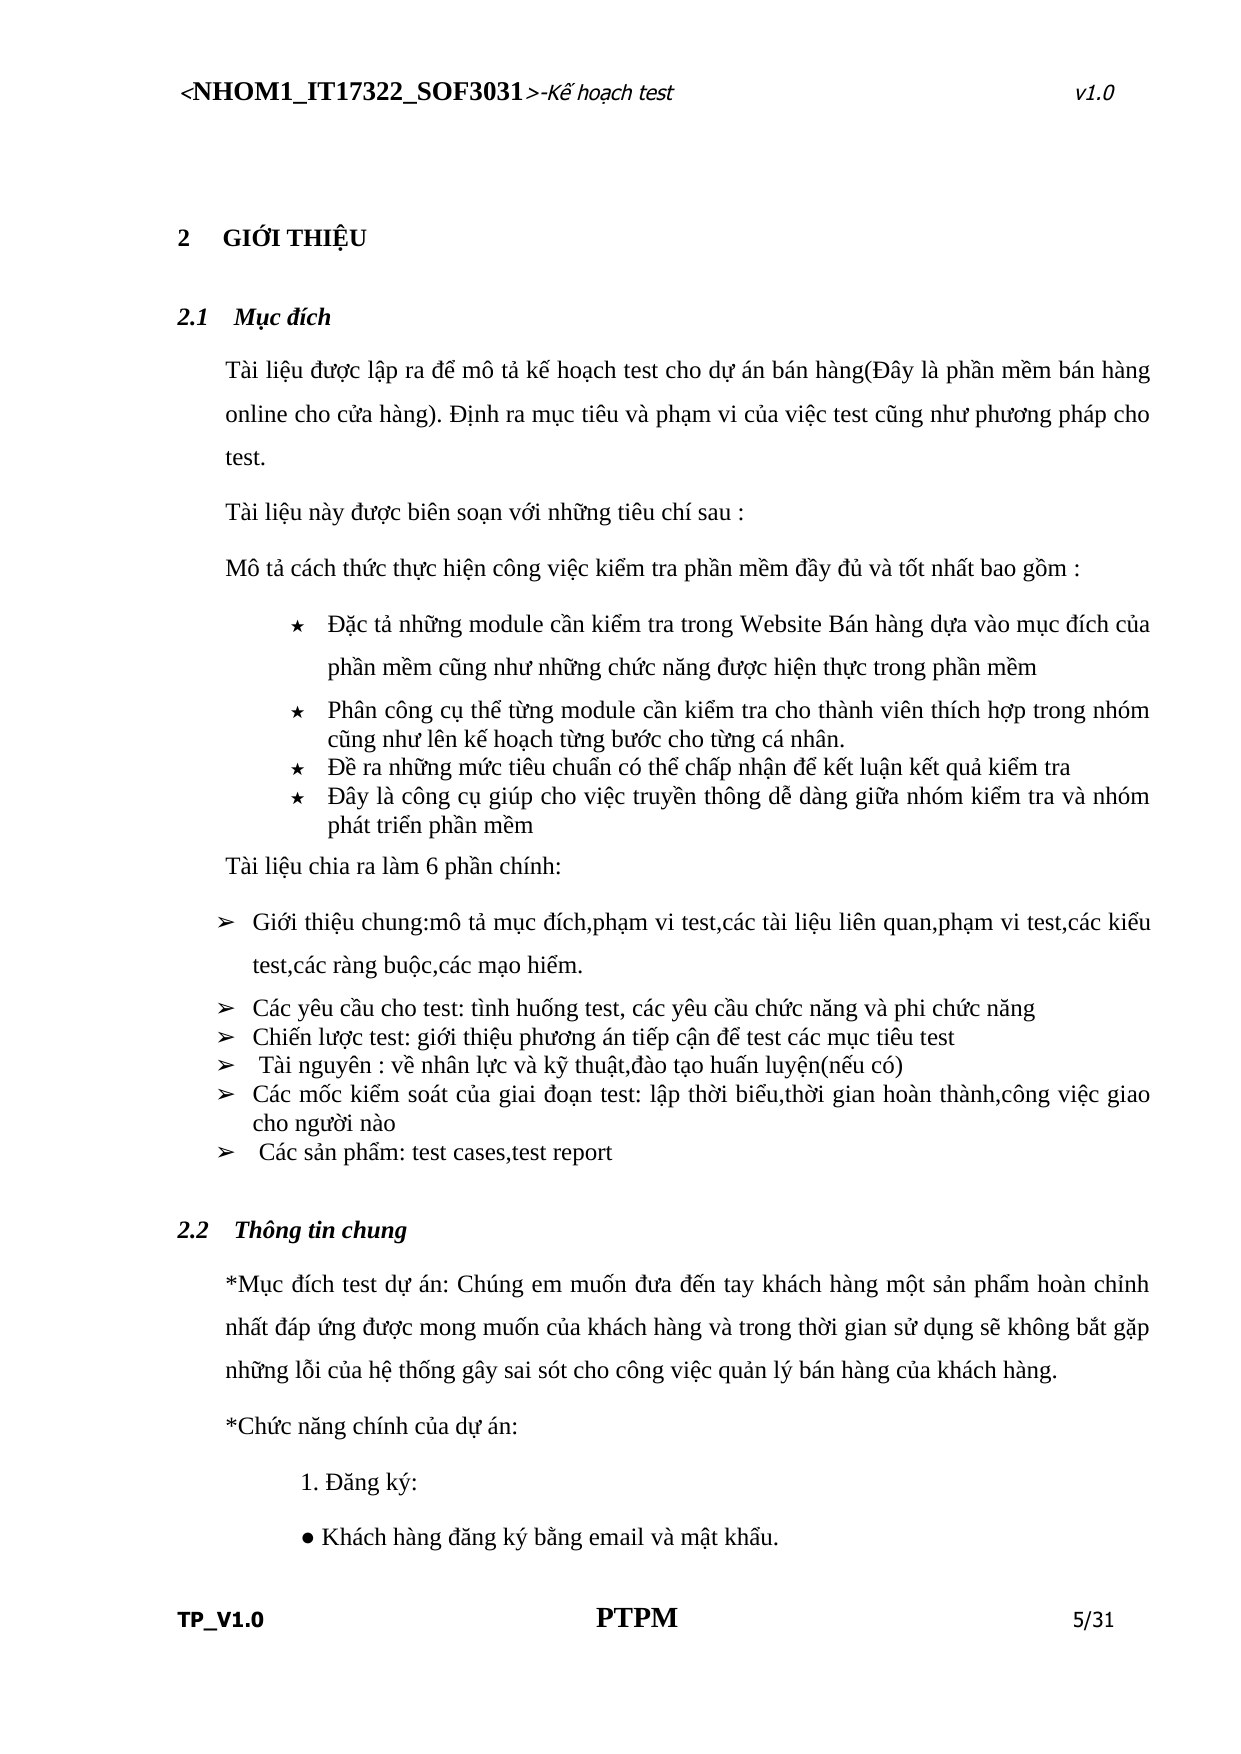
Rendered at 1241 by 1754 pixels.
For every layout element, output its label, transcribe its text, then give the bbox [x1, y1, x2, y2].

text Tài liệu này được biên soạn với những tiêu chí sau : [225, 497, 1152, 526]
text Tài liệu được lập ra để mô tả kế hoạch test cho dự án bán hàng(Đây là phần mềm bán hàng online cho cửa hàng). Định ra mục tiêu và phạm vi của việc test cũng như phương pháp cho test. [225, 356, 1152, 471]
list Phân công cụ thể từng module cần kiểm tra cho thành viên thích hợp trong nhóm cũng như lên kế hoạch từng bước cho từng cá nhân. [290, 695, 1152, 752]
list Đây là công cụ giúp cho việc truyền thông dễ dàng giữa nhóm kiểm tra và nhóm phát triển phần mềm [290, 781, 1152, 839]
text 1. Đăng ký: [300, 1467, 1152, 1496]
subtitle Mục đích [177, 302, 1152, 331]
list Các sản phẩm: test cases,test report [215, 1137, 1152, 1166]
text *Mục đích test dự án: Chúng em muốn đưa đến tay khách hàng một sản phẩm hoàn chỉnh nhất đáp ứng được mong muốn của khách hàng và trong thời gian sử dụng sẽ không bắt gặp những lỗi của hệ thống gây sai sót cho công việc quản lý bán hàng của khách hàng. [225, 1269, 1152, 1384]
subtitle Thông tin chung [177, 1216, 1152, 1244]
subtitle GIỚI THIỆU [177, 223, 1152, 252]
text ● Khách hàng đăng ký bằng email và mật khẩu. [300, 1522, 1152, 1551]
list Các mốc kiểm soát của giai đoạn test: lập thời biểu,thời gian hoàn thành,công việc giao cho người nào [215, 1079, 1152, 1137]
list Đề ra những mức tiêu chuẩn có thể chấp nhận để kết luận kết quả kiểm tra [290, 752, 1152, 781]
list Chiến lược test: giới thiệu phương án tiếp cận để test các mục tiêu test [215, 1022, 1152, 1051]
text Mô tả cách thức thực hiện công việc kiểm tra phần mềm đầy đủ và tốt nhất bao gồm : [225, 553, 1152, 582]
list Giới thiệu chung:mô tả mục đích,phạm vi test,các tài liệu liên quan,phạm vi test,các kiểu test,các ràng buộc,các mạo hiểm. [215, 907, 1152, 979]
list Các yêu cầu cho test: tình huống test, các yêu cầu chức năng và phi chức năng [215, 993, 1152, 1022]
list Đặc tả những module cần kiểm tra trong Website Bán hàng dựa vào mục đích của phần mềm cũng như những chức năng được hiện thực trong phần mềm [290, 609, 1152, 681]
text *Chức năng chính của dự án: [225, 1411, 1152, 1440]
text Tài liệu chia ra làm 6 phần chính: [225, 851, 1152, 880]
list Tài nguyên : về nhân lực và kỹ thuật,đào tạo huấn luyện(nếu có) [215, 1051, 1152, 1079]
